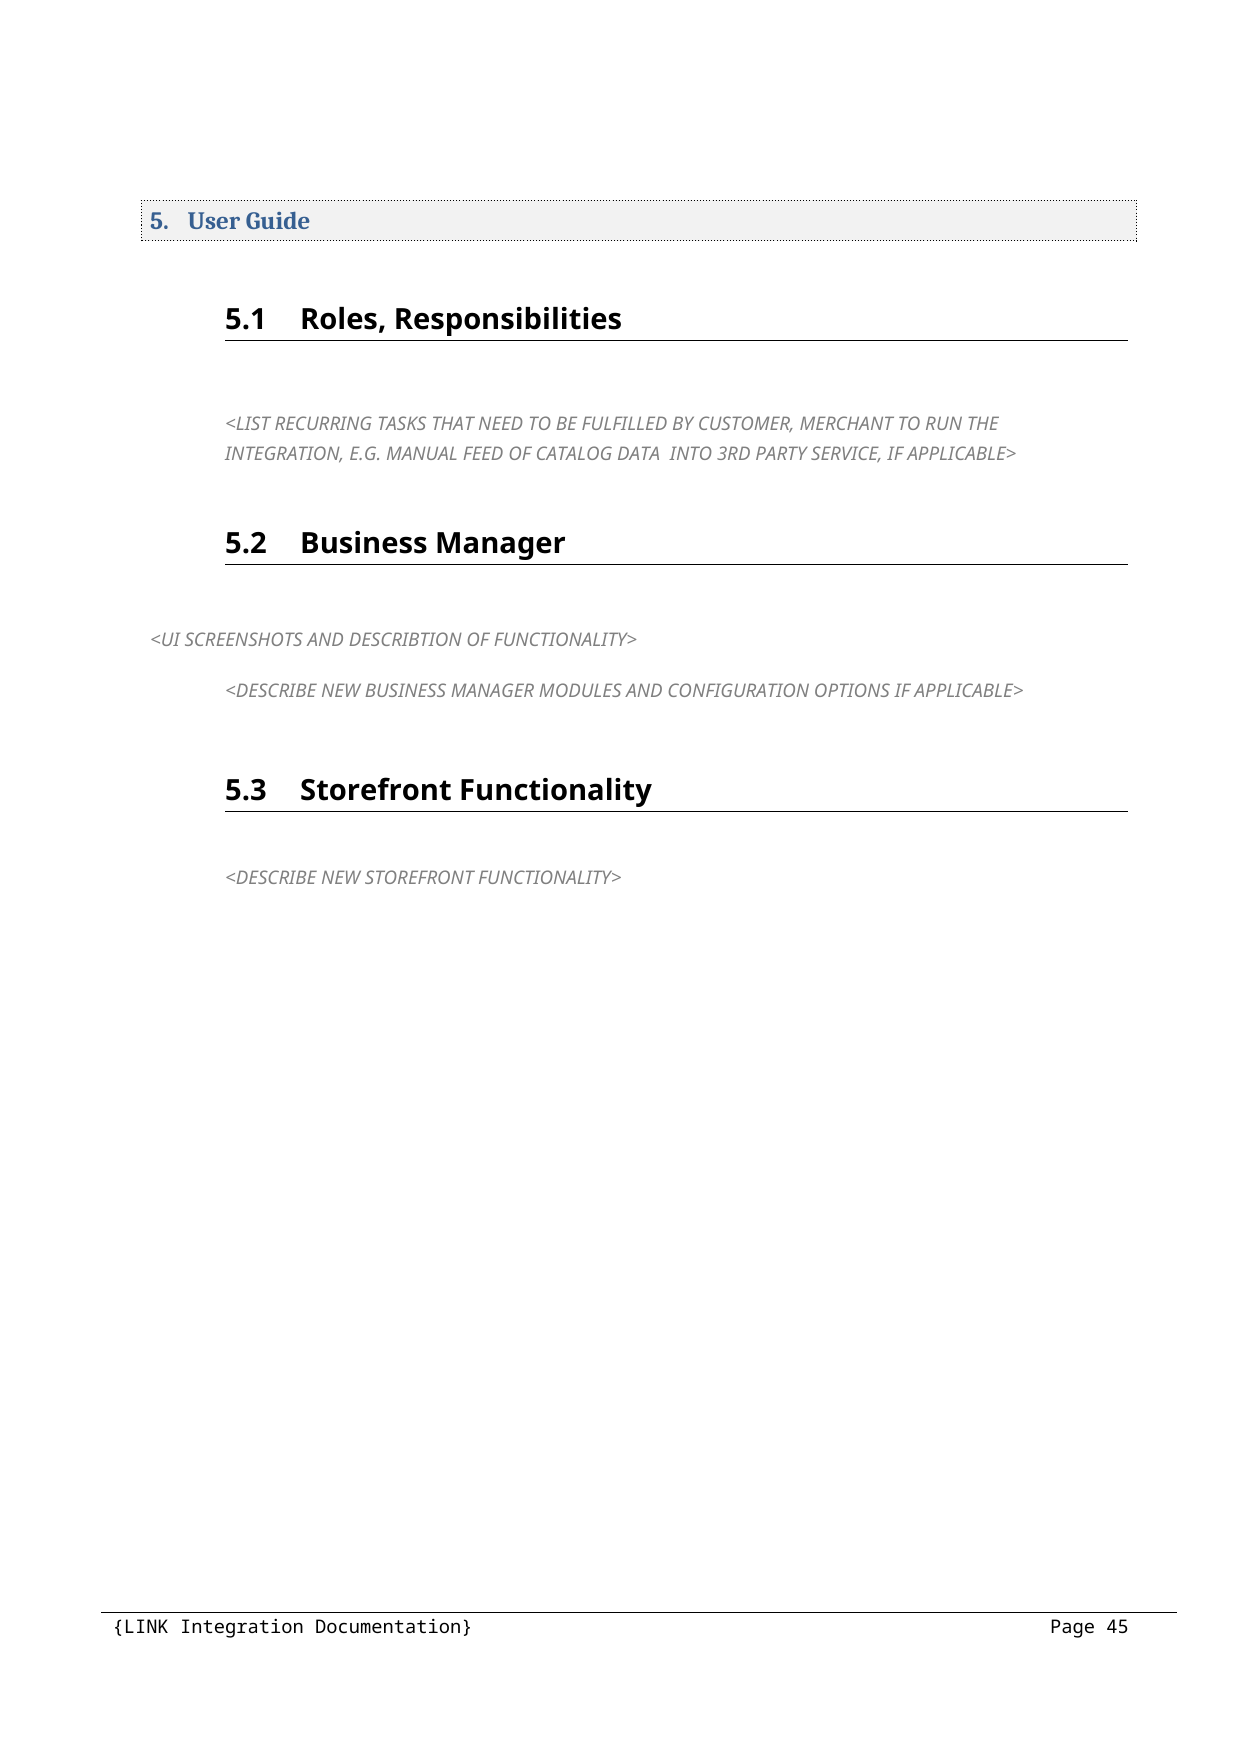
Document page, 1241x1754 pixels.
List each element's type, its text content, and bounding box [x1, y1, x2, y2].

text <LIST RECURRING TASKS THAT NEED TO BE FULFILLED BY CUSTOMER, MERCHANT TO RUN THE INTEGRATION, E.G. MANUAL FEED OF CATALOG DATA INTO 3RD PARTY SERVICE, IF APPLICABLE> [225, 411, 1090, 466]
text <UI SCREENSHOTS AND DESCRIBTION OF FUNCTIONALITY> [150, 626, 1128, 652]
subtitle User Guide [141, 200, 1137, 241]
subtitle Storefront Functionality [225, 769, 1128, 811]
subtitle Roles, Responsibilities [225, 298, 1128, 340]
subtitle Business Manager [225, 522, 1128, 564]
text <DESCRIBE NEW STOREFRONT FUNCTIONALITY> [225, 865, 1128, 890]
text <DESCRIBE NEW BUSINESS MANAGER MODULES AND CONFIGURATION OPTIONS IF APPLICABLE> [225, 677, 1128, 702]
